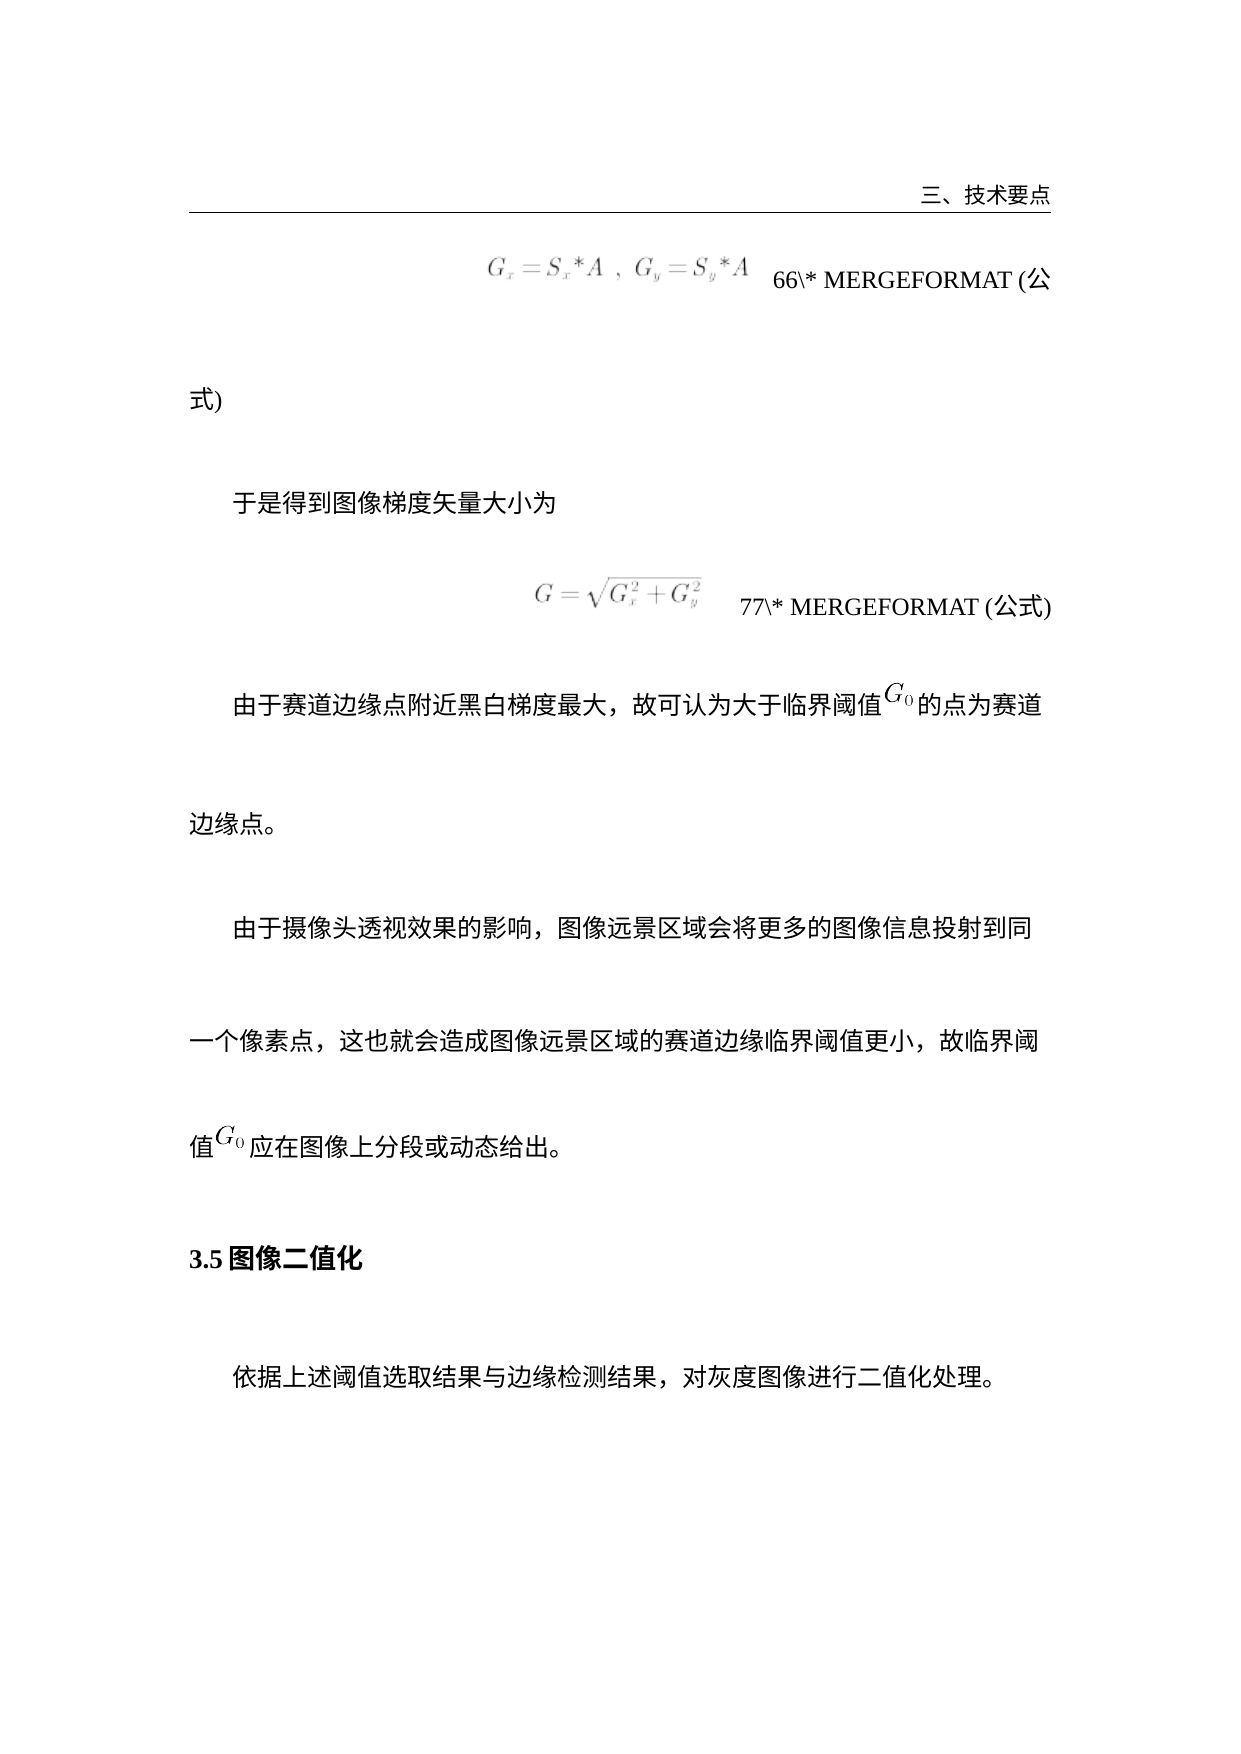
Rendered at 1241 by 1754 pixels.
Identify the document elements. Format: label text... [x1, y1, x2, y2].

text 依据上述阈值选取结果与边缘检测结果，对灰度图像进行二值化处理。 [189, 1341, 1051, 1409]
text 由于摄像头透视效果的影响，图像远景区域会将更多的图像信息投射到同一个像素点，这也就会造成图像远景区域的赛道边缘临界阈值更小，故临界阈值应在图像上分段或动态给出。 [189, 893, 1051, 1186]
text 于是得到图像梯度矢量大小为 [189, 467, 1051, 535]
subtitle 3.5图像二值化 [189, 1223, 1051, 1291]
text 由于赛道边缘点附近黑白梯度最大，故可认为大于临界阈值的点为赛道边缘点。 [189, 676, 1051, 857]
